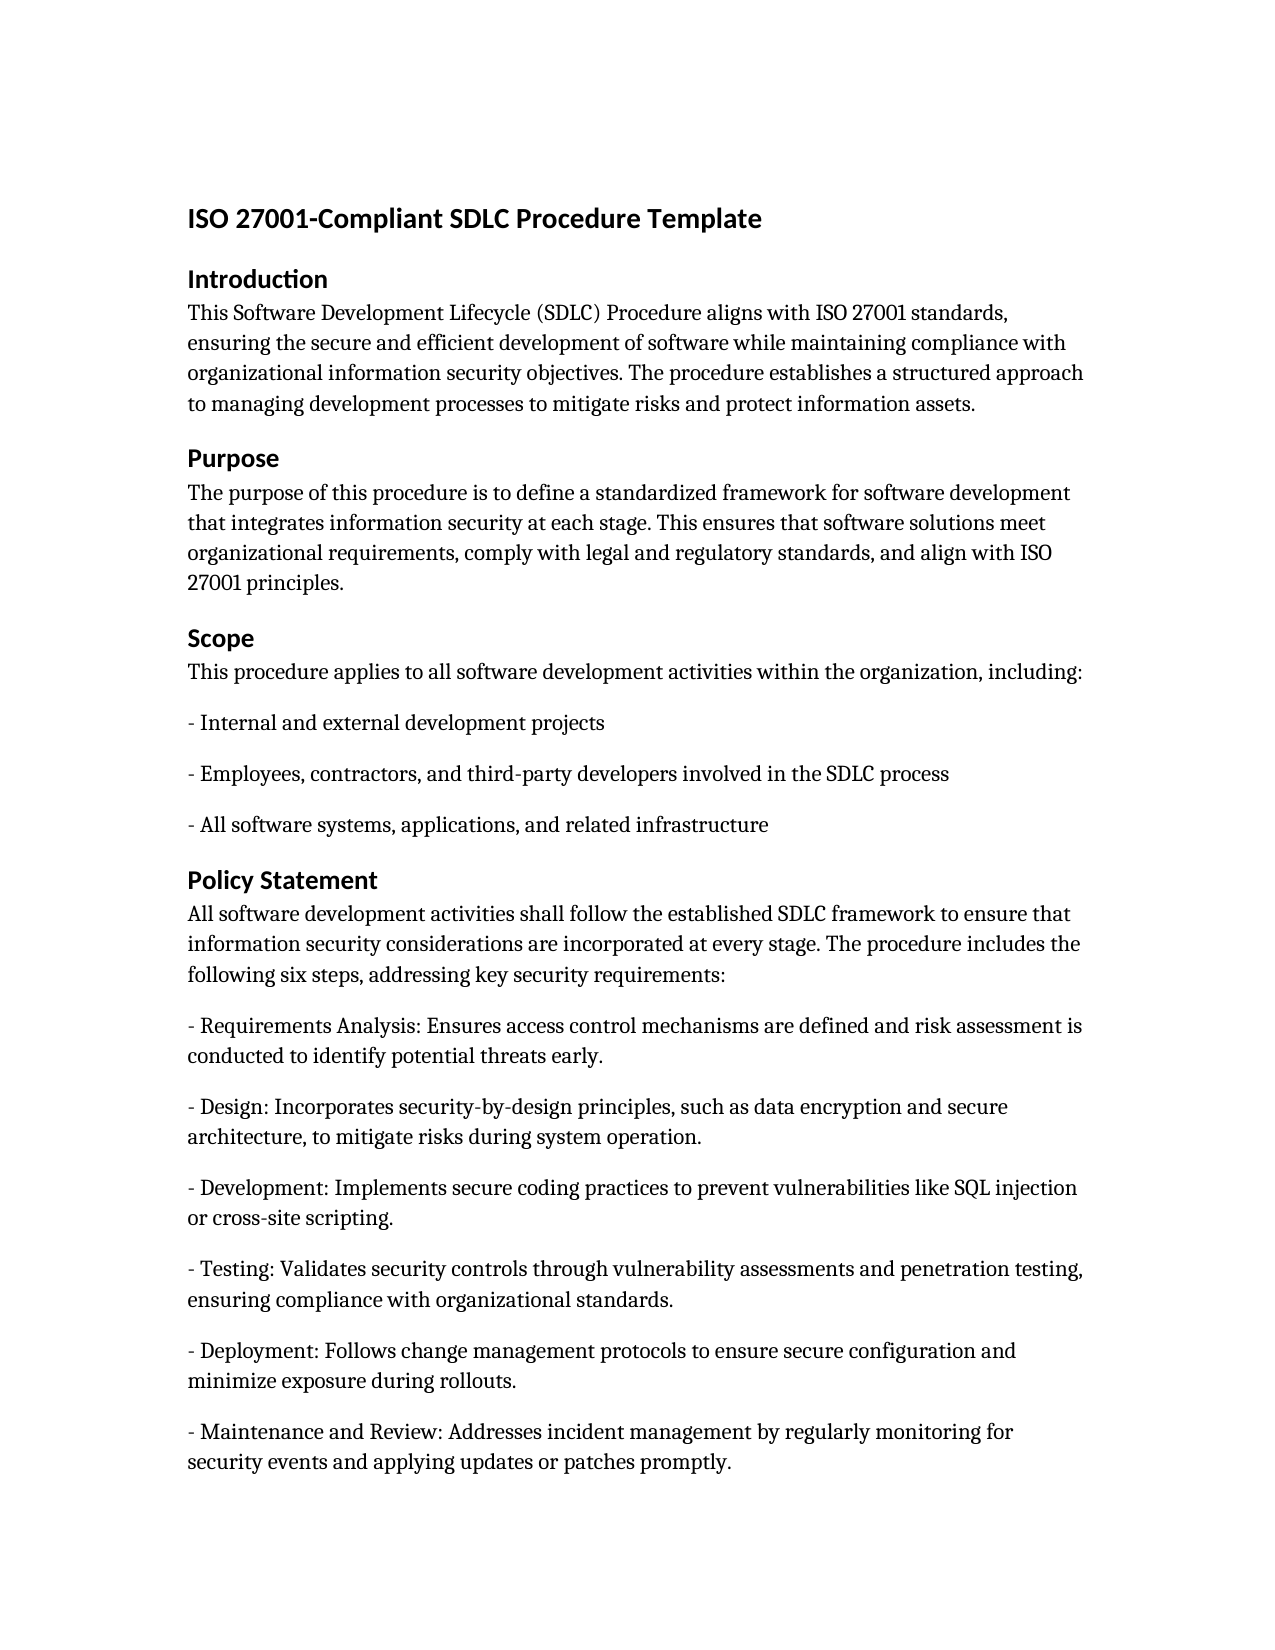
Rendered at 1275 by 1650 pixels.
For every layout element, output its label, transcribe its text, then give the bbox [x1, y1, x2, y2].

text This Software Development Lifecycle (SDLC) Procedure aligns with ISO 27001 standards, ensuring the secure and efficient development of software while maintaining compliance with organizational information security objectives. The procedure establishes a structured approach to managing development processes to mitigate risks and protect information assets. [187, 300, 1087, 417]
text - All software systems, applications, and related infrastructure [187, 812, 1087, 838]
subtitle Introduction [187, 262, 1087, 295]
subtitle Policy Statement [187, 863, 1087, 896]
text This procedure applies to all software development activities within the organization, including: [187, 659, 1087, 685]
subtitle ISO 27001-Compliant SDLC Procedure Template [187, 200, 1087, 236]
subtitle Scope [187, 621, 1087, 654]
subtitle Purpose [187, 441, 1087, 474]
text - Requirements Analysis: Ensures access control mechanisms are defined and risk assessment is conducted to identify potential threats early. [187, 1012, 1087, 1069]
text - Design: Incorporates security-by-design principles, such as data encryption and secure architecture, to mitigate risks during system operation. [187, 1094, 1087, 1150]
text - Internal and external development projects [187, 710, 1087, 736]
text - Maintenance and Review: Addresses incident management by regularly monitoring for security events and applying updates or patches promptly. [187, 1419, 1087, 1475]
text - Employees, contractors, and third-party developers involved in the SDLC process [187, 761, 1087, 787]
text All software development activities shall follow the established SDLC framework to ensure that information security considerations are incorporated at every stage. The procedure includes the following six steps, addressing key security requirements: [187, 901, 1087, 988]
text The purpose of this procedure is to define a standardized framework for software development that integrates information security at each stage. This ensures that software solutions meet organizational requirements, comply with legal and regulatory standards, and align with ISO 27001 principles. [187, 479, 1087, 596]
text - Development: Implements secure coding practices to prevent vulnerabilities like SQL injection or cross-site scripting. [187, 1175, 1087, 1231]
text - Testing: Validates security controls through vulnerability assessments and penetration testing, ensuring compliance with organizational standards. [187, 1256, 1087, 1313]
text - Deployment: Follows change management protocols to ensure secure configuration and minimize exposure during rollouts. [187, 1337, 1087, 1394]
